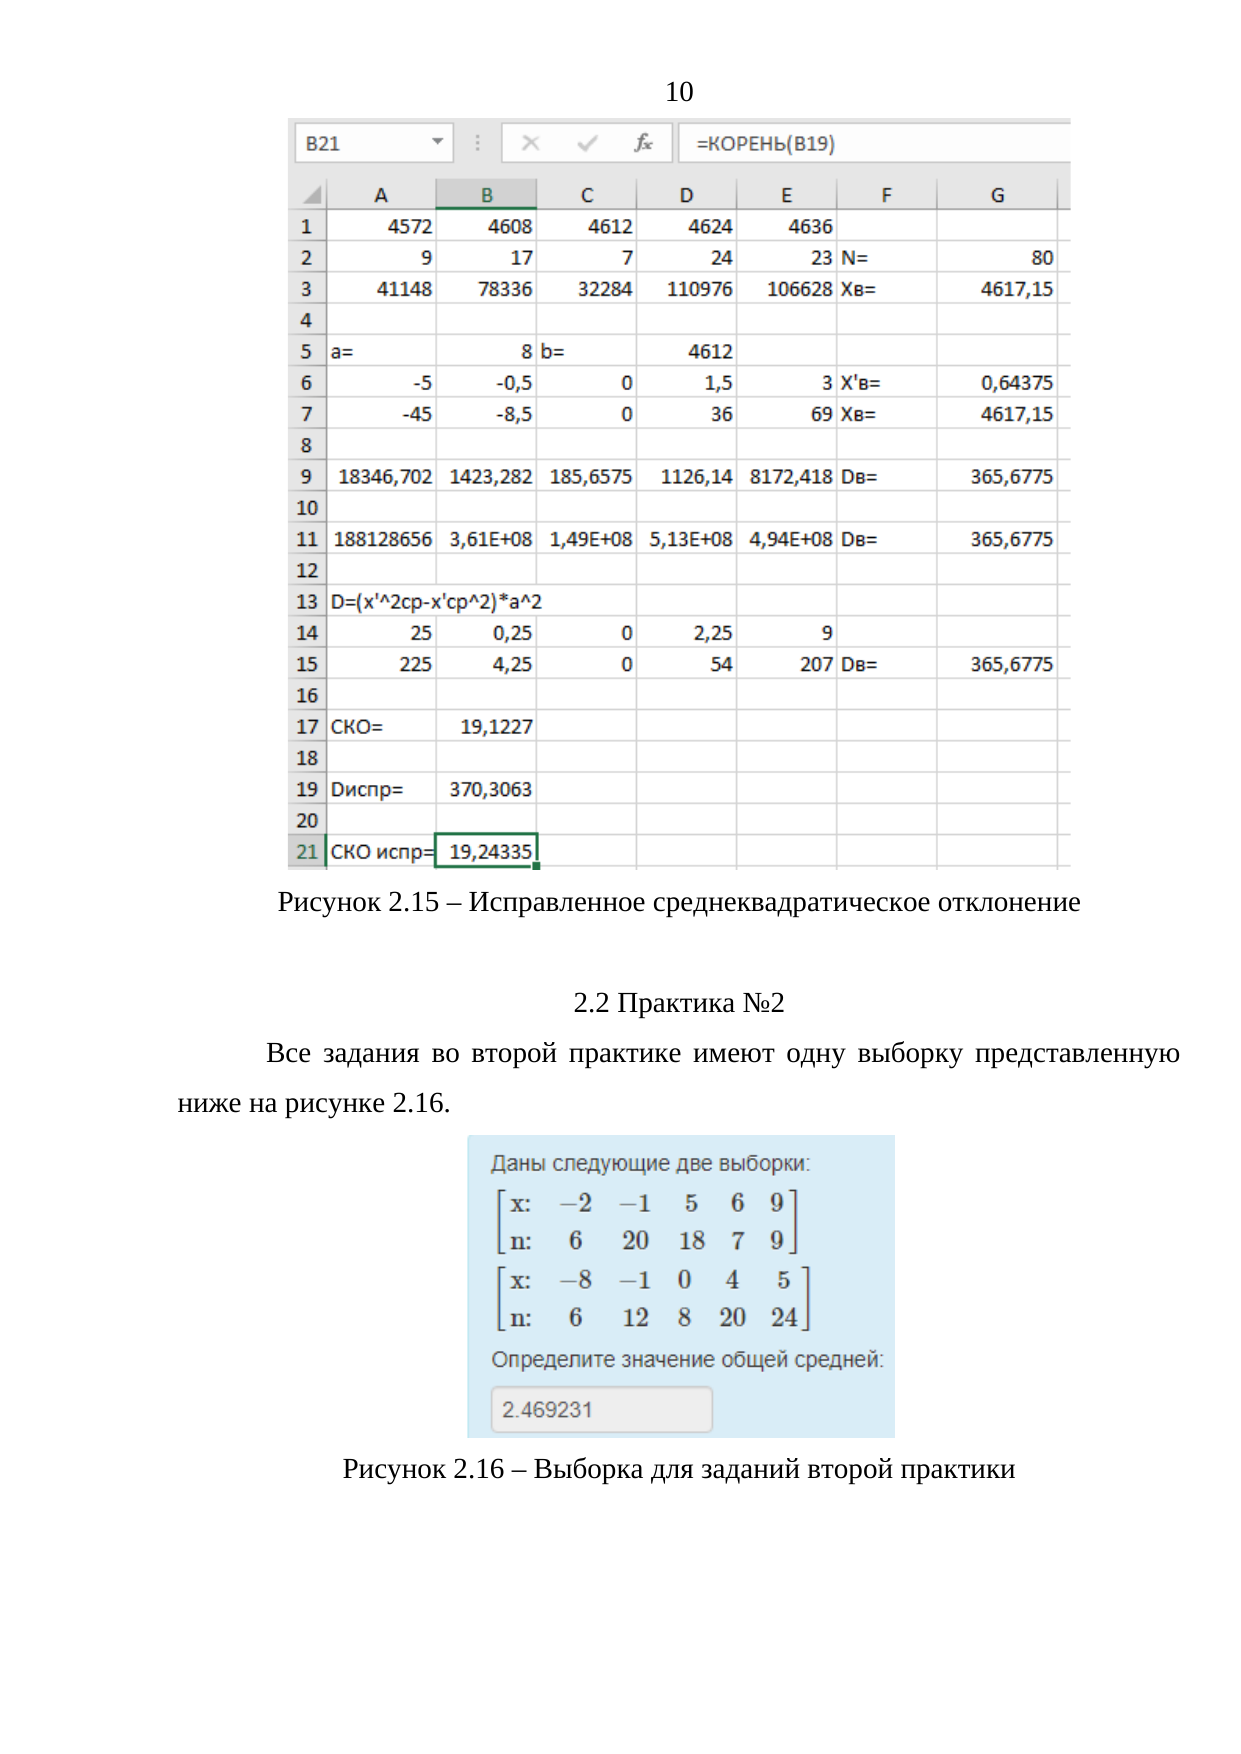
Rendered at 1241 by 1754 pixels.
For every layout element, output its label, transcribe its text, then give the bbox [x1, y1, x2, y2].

text Рисунок 2.16 – Выборка для заданий второй практики [177, 1452, 1181, 1485]
text 2.2 Практика №2 [177, 985, 1181, 1018]
picture [287, 118, 1071, 870]
text Рисунок 2.15 – Исправленное среднеквадратическое отклонение [177, 884, 1181, 918]
picture [463, 1135, 895, 1438]
text Все задания во второй практике имеют одну выборку представленную ниже на рисунке 2.16. [177, 1035, 1181, 1119]
